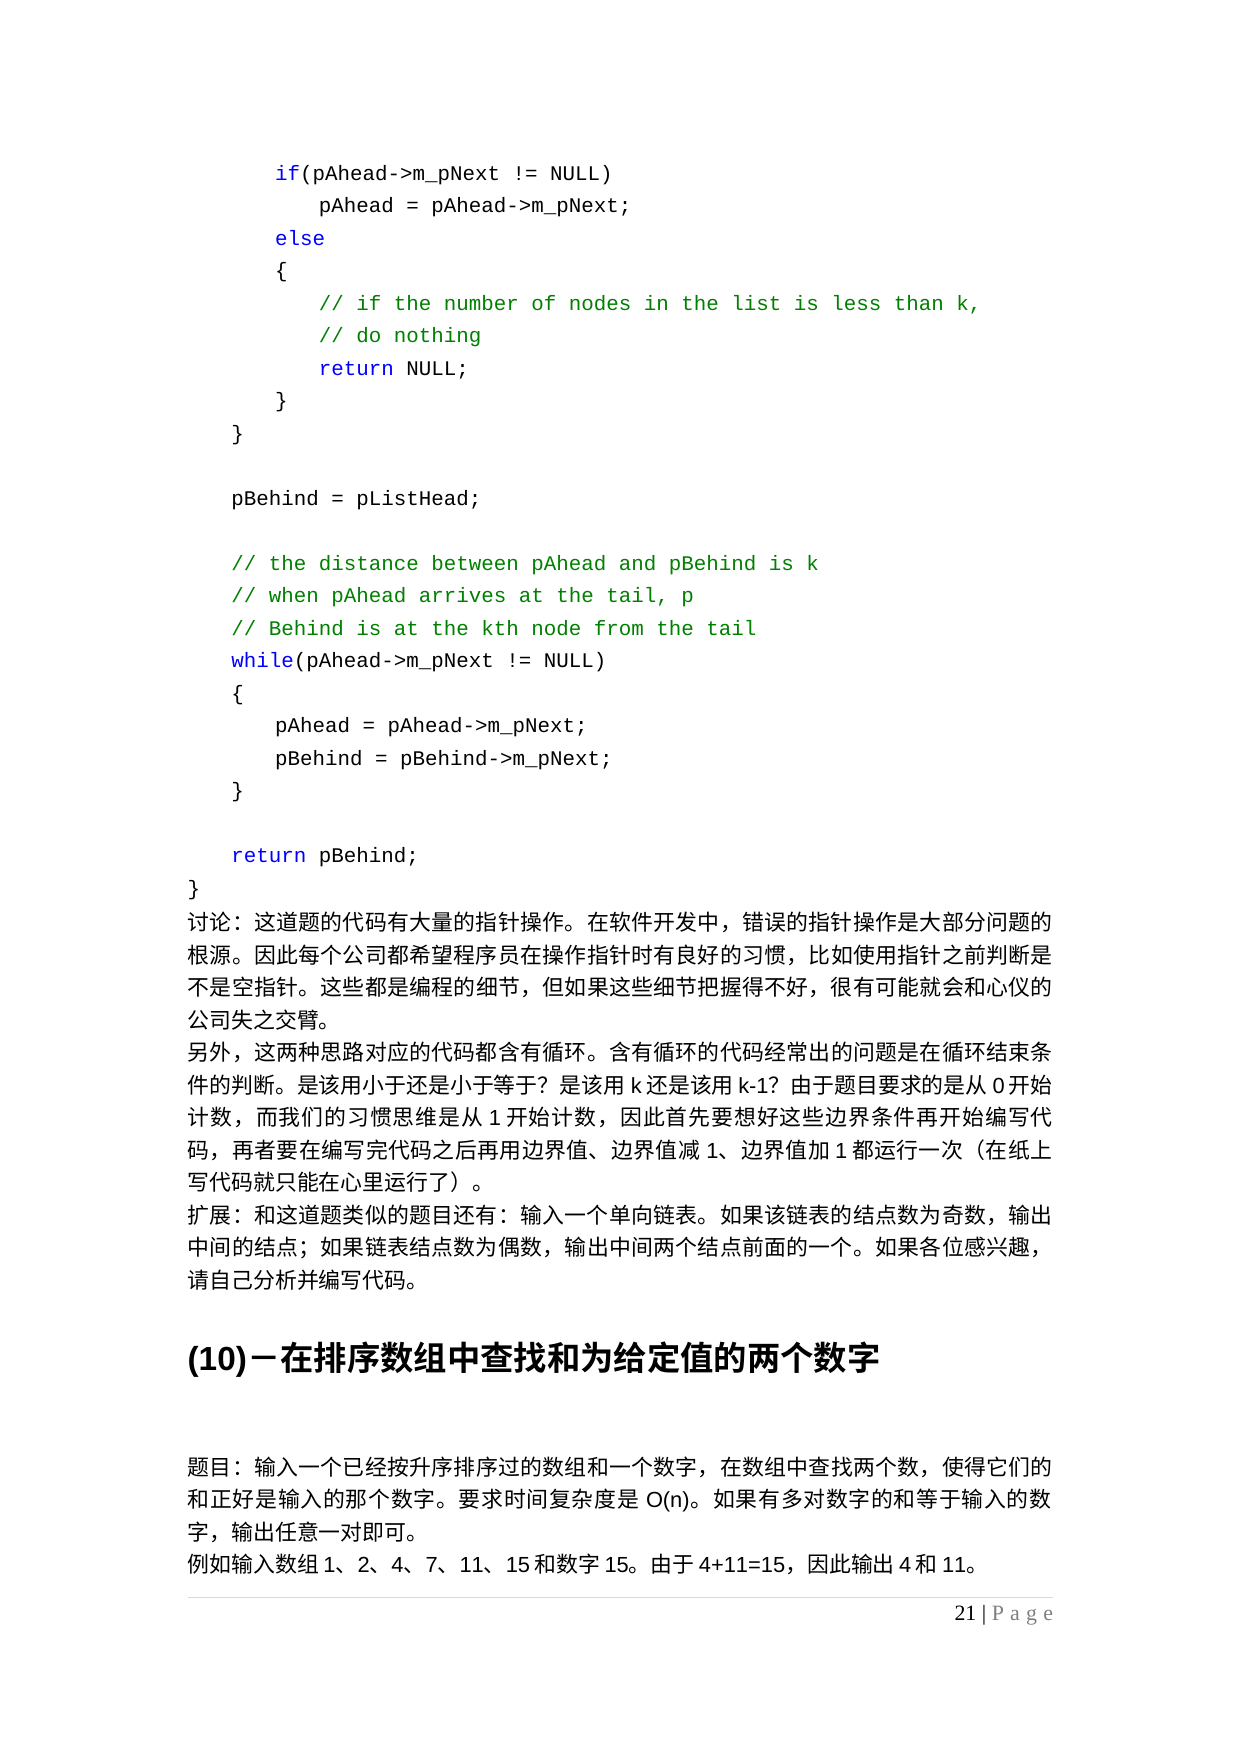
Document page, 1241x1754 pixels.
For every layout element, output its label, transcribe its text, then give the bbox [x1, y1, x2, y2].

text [187, 158, 1053, 906]
text 扩展：和这道题类似的题目还有：输入一个单向链表。如果该链表的结点数为奇数，输出中间的结点；如果链表结点数为偶数，输出中间两个结点前面的一个。如果各位感兴趣，请自己分析并编写代码。 [187, 1198, 1053, 1296]
text 讨论：这道题的代码有大量的指针操作。在软件开发中，错误的指针操作是大部分问题的根源。因此每个公司都希望程序员在操作指针时有良好的习惯，比如使用指针之前判断是不是空指针。这些都是编程的细节，但如果这些细节把握得不好，很有可能就会和心仪的公司失之交臂。 [187, 906, 1053, 1036]
subtitle (10)－在排序数组中查找和为给定值的两个数字 [187, 1323, 1053, 1388]
text 例如输入数组1、2、4、7、11、15和数字15。由于4+11=15，因此输出4和11。 [187, 1548, 1053, 1580]
text 另外，这两种思路对应的代码都含有循环。含有循环的代码经常出的问题是在循环结束条件的判断。是该用小于还是小于等于？是该用k还是该用k-1？由于题目要求的是从0开始计数，而我们的习惯思维是从1开始计数，因此首先要想好这些边界条件再开始编写代码，再者要在编写完代码之后再用边界值、边界值减1、边界值加1都运行一次（在纸上写代码就只能在心里运行了）。 [187, 1036, 1053, 1198]
text 题目：输入一个已经按升序排序过的数组和一个数字，在数组中查找两个数，使得它们的和正好是输入的那个数字。要求时间复杂度是O(n)。如果有多对数字的和等于输入的数字，输出任意一对即可。 [187, 1450, 1053, 1548]
